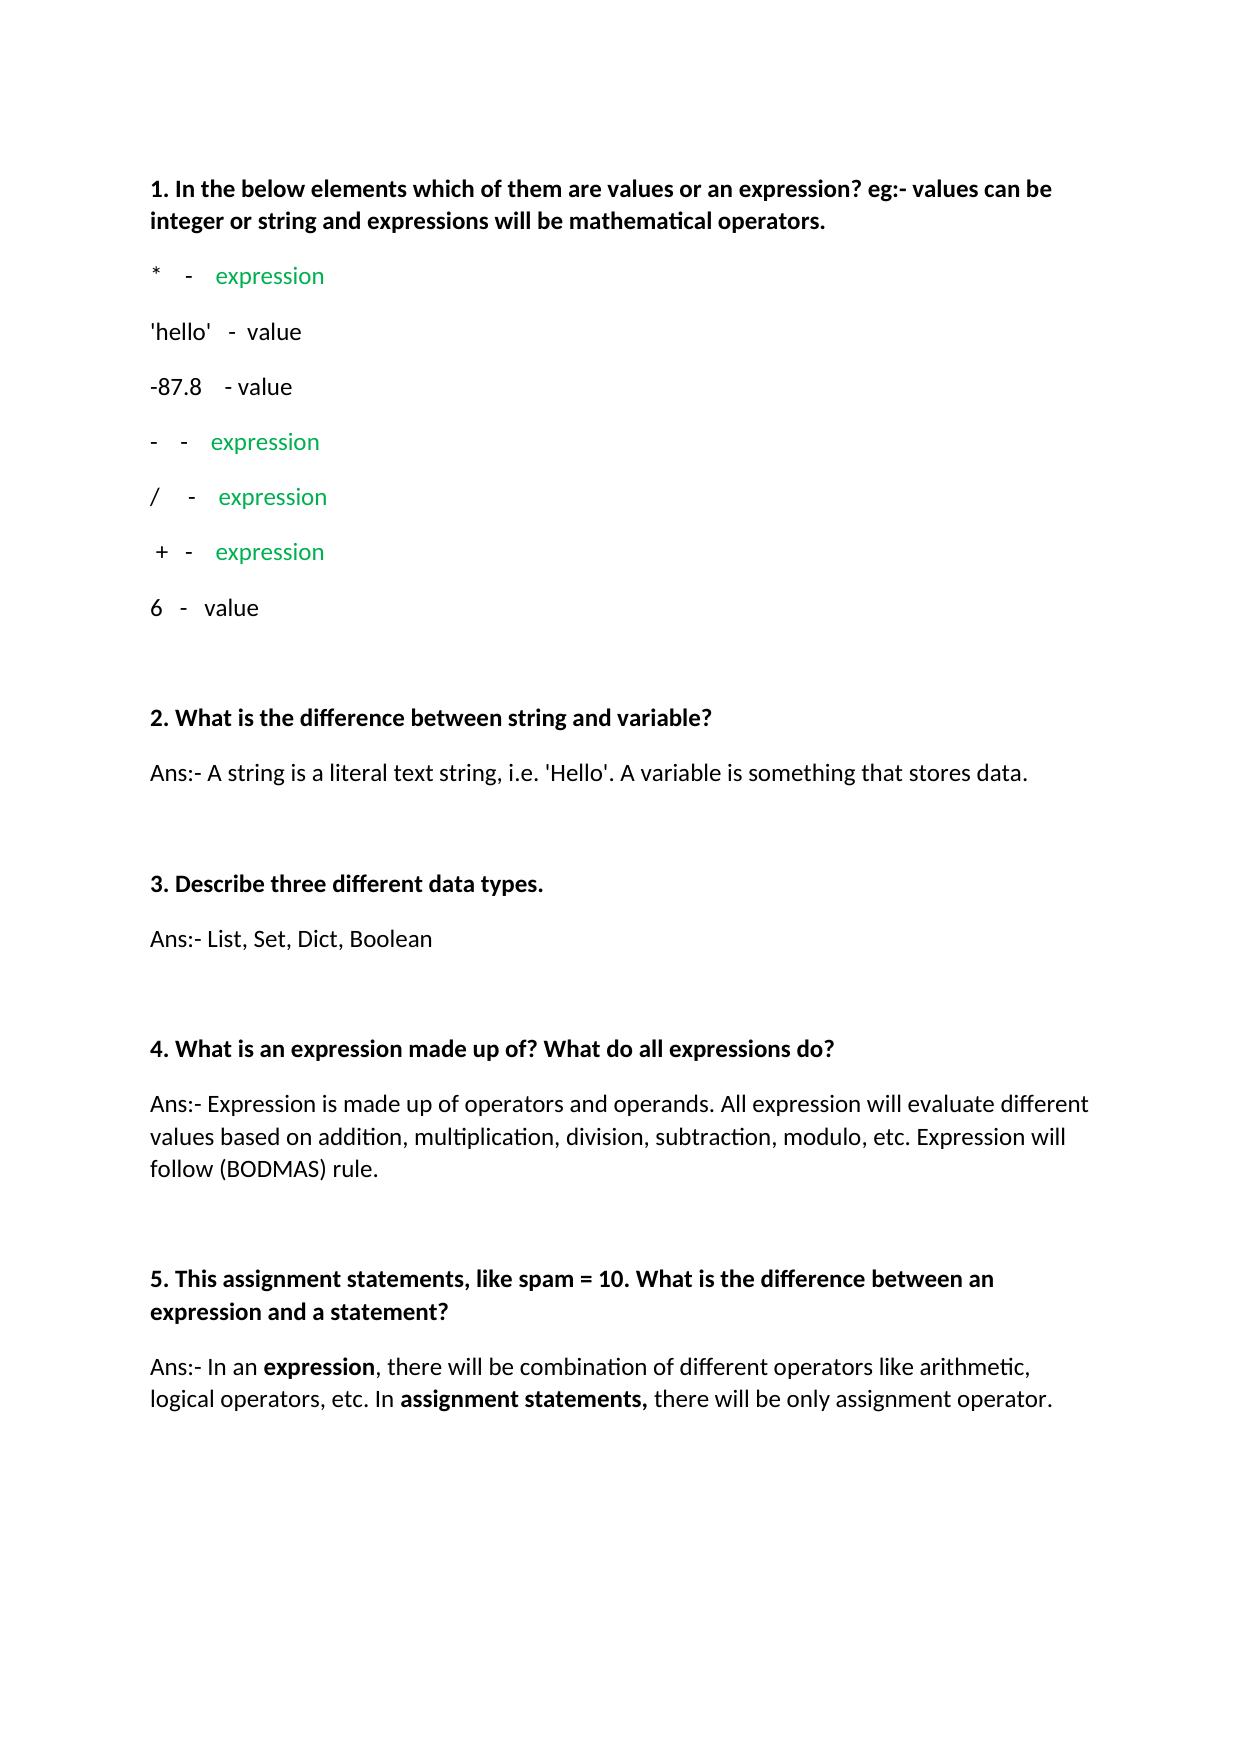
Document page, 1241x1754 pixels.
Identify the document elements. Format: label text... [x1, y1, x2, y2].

text * - expression [150, 260, 1090, 291]
text 6 - value [150, 592, 1090, 622]
text 5. This assignment statements, like spam = 10. What is the difference between an expression and a statement? [150, 1263, 1090, 1326]
text / - expression [150, 481, 1090, 512]
text 4. What is an expression made up of? What do all expressions do? [150, 1033, 1090, 1064]
text Ans:- In an expression, there will be combination of different operators like arithmetic, logical operators, etc. In assignment statements, there will be only assignment operator. [150, 1351, 1090, 1414]
text + - expression [150, 536, 1090, 567]
text 3. Describe three different data types. [150, 868, 1090, 898]
text 'hello' - value [150, 316, 1090, 346]
text - - expression [150, 426, 1090, 457]
text Ans:- List, Set, Dict, Boolean [150, 923, 1090, 953]
text Ans:- A string is a literal text string, i.e. 'Hello'. A variable is something that stores data. [150, 757, 1090, 788]
text 1. In the below elements which of them are values or an expression? eg:- values can be integer or string and expressions will be mathematical operators. [150, 173, 1090, 236]
text Ans:- Expression is made up of operators and operands. All expression will evaluate different values based on addition, multiplication, division, subtraction, modulo, etc. Expression will follow (BODMAS) rule. [150, 1088, 1090, 1184]
text -87.8 - value [150, 371, 1090, 401]
text 2. What is the difference between string and variable? [150, 702, 1090, 733]
